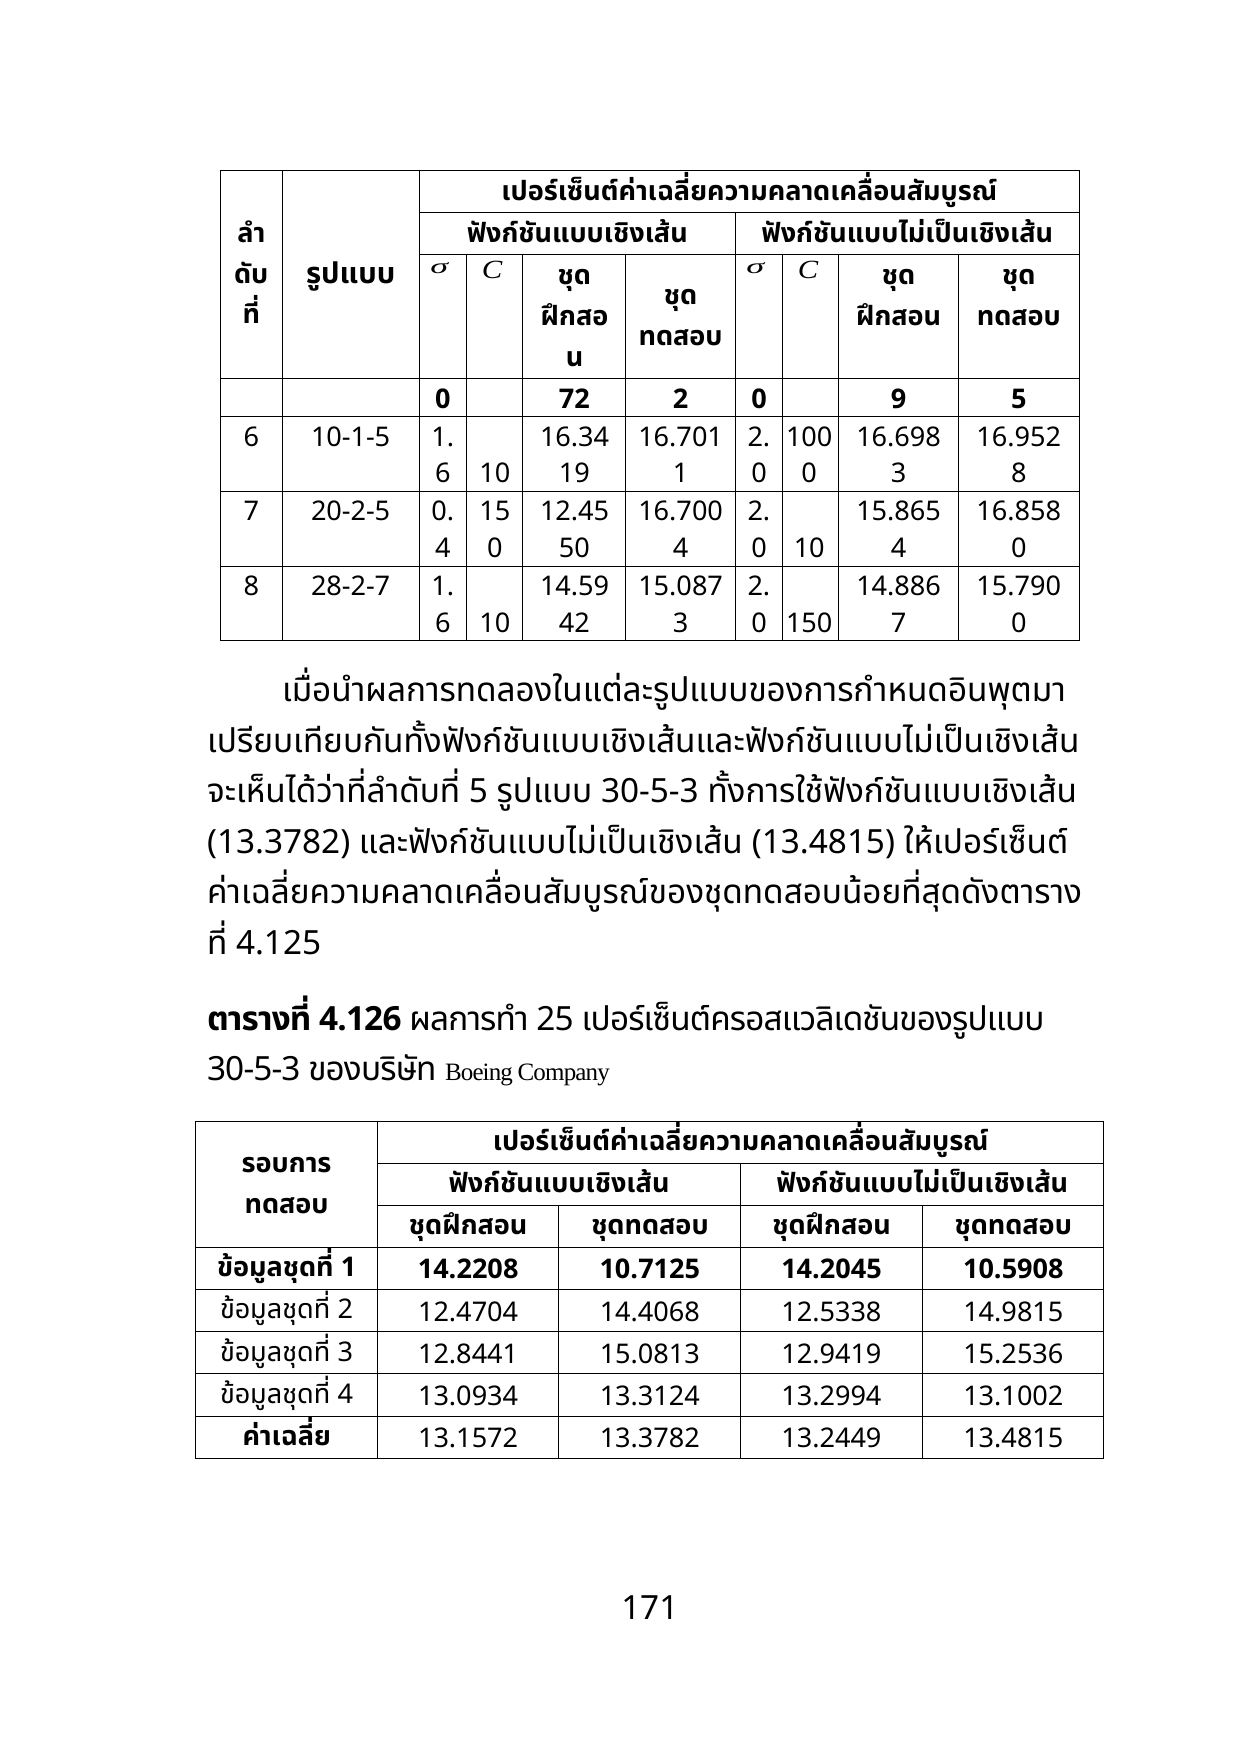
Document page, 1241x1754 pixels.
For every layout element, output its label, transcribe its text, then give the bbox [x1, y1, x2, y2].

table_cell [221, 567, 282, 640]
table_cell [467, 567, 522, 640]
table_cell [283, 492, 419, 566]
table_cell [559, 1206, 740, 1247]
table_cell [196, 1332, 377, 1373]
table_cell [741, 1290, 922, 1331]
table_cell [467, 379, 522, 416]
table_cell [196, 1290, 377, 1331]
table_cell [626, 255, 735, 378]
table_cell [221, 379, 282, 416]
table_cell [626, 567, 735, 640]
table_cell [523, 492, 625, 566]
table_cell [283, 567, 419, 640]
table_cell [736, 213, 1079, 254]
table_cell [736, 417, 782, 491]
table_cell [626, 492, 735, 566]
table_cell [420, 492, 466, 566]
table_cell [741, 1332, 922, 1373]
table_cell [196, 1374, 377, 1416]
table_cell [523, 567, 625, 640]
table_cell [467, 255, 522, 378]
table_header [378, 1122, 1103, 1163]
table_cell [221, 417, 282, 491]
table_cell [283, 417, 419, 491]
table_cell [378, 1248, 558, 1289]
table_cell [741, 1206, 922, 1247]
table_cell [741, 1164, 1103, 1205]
text ตารางที่ 4.126 ผลการทำ 25 เปอร์เซ็นต์ครอสแวลิเดชันของรูปแบบ 30-5-3 ของบริษัท Boeing Company [207, 994, 1092, 1096]
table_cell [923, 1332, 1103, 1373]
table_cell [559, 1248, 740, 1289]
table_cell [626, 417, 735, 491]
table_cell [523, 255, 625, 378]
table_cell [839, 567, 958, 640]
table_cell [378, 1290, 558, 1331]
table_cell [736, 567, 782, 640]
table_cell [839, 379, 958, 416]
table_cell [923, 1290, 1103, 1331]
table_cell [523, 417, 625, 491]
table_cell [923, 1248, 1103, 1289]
text เมื่อนำผลการทดลองในแต่ละรูปแบบของการกำหนดอินพุตมาเปรียบเทียบกันทั้งฟังก์ชันแบบเชิงเส้นและฟังก์ชันแบบไม่เป็นเชิงเส้นจะเห็นได้ว่าที่ลำดับที่ 5 รูปแบบ 30-5-3 ทั้งการใช้ฟังก์ชันแบบเชิงเส้น (13.3782) และฟังก์ชันแบบไม่เป็นเชิงเส้น (13.4815) ให้เปอร์เซ็นต์ค่าเฉลี่ยความคลาดเคลื่อนสัมบูรณ์ของชุดทดสอบน้อยที่สุดดังตารางที่ 4.125 [207, 666, 1092, 969]
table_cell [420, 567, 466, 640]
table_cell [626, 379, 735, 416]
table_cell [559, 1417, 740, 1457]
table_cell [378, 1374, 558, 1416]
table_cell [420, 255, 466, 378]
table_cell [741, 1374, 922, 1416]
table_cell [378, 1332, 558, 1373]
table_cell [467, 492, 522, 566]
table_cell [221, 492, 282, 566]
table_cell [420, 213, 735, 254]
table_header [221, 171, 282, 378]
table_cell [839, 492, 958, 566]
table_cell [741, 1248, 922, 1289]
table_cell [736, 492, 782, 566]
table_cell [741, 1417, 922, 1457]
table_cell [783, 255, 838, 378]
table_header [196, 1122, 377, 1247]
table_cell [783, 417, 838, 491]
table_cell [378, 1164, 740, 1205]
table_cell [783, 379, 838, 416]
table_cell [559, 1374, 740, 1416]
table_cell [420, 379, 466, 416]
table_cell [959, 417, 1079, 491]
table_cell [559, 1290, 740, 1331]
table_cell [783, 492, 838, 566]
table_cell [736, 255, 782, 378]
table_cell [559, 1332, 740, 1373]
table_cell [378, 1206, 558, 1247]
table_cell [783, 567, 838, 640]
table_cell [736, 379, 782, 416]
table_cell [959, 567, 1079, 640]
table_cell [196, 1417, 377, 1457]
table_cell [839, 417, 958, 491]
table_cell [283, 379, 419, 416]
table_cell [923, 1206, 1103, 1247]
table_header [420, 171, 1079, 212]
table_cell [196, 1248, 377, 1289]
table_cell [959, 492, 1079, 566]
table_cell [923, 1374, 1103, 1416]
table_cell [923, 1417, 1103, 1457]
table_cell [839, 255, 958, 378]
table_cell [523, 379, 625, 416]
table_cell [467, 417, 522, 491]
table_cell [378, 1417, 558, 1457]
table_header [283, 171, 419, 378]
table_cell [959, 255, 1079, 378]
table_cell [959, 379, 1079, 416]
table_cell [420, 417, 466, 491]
